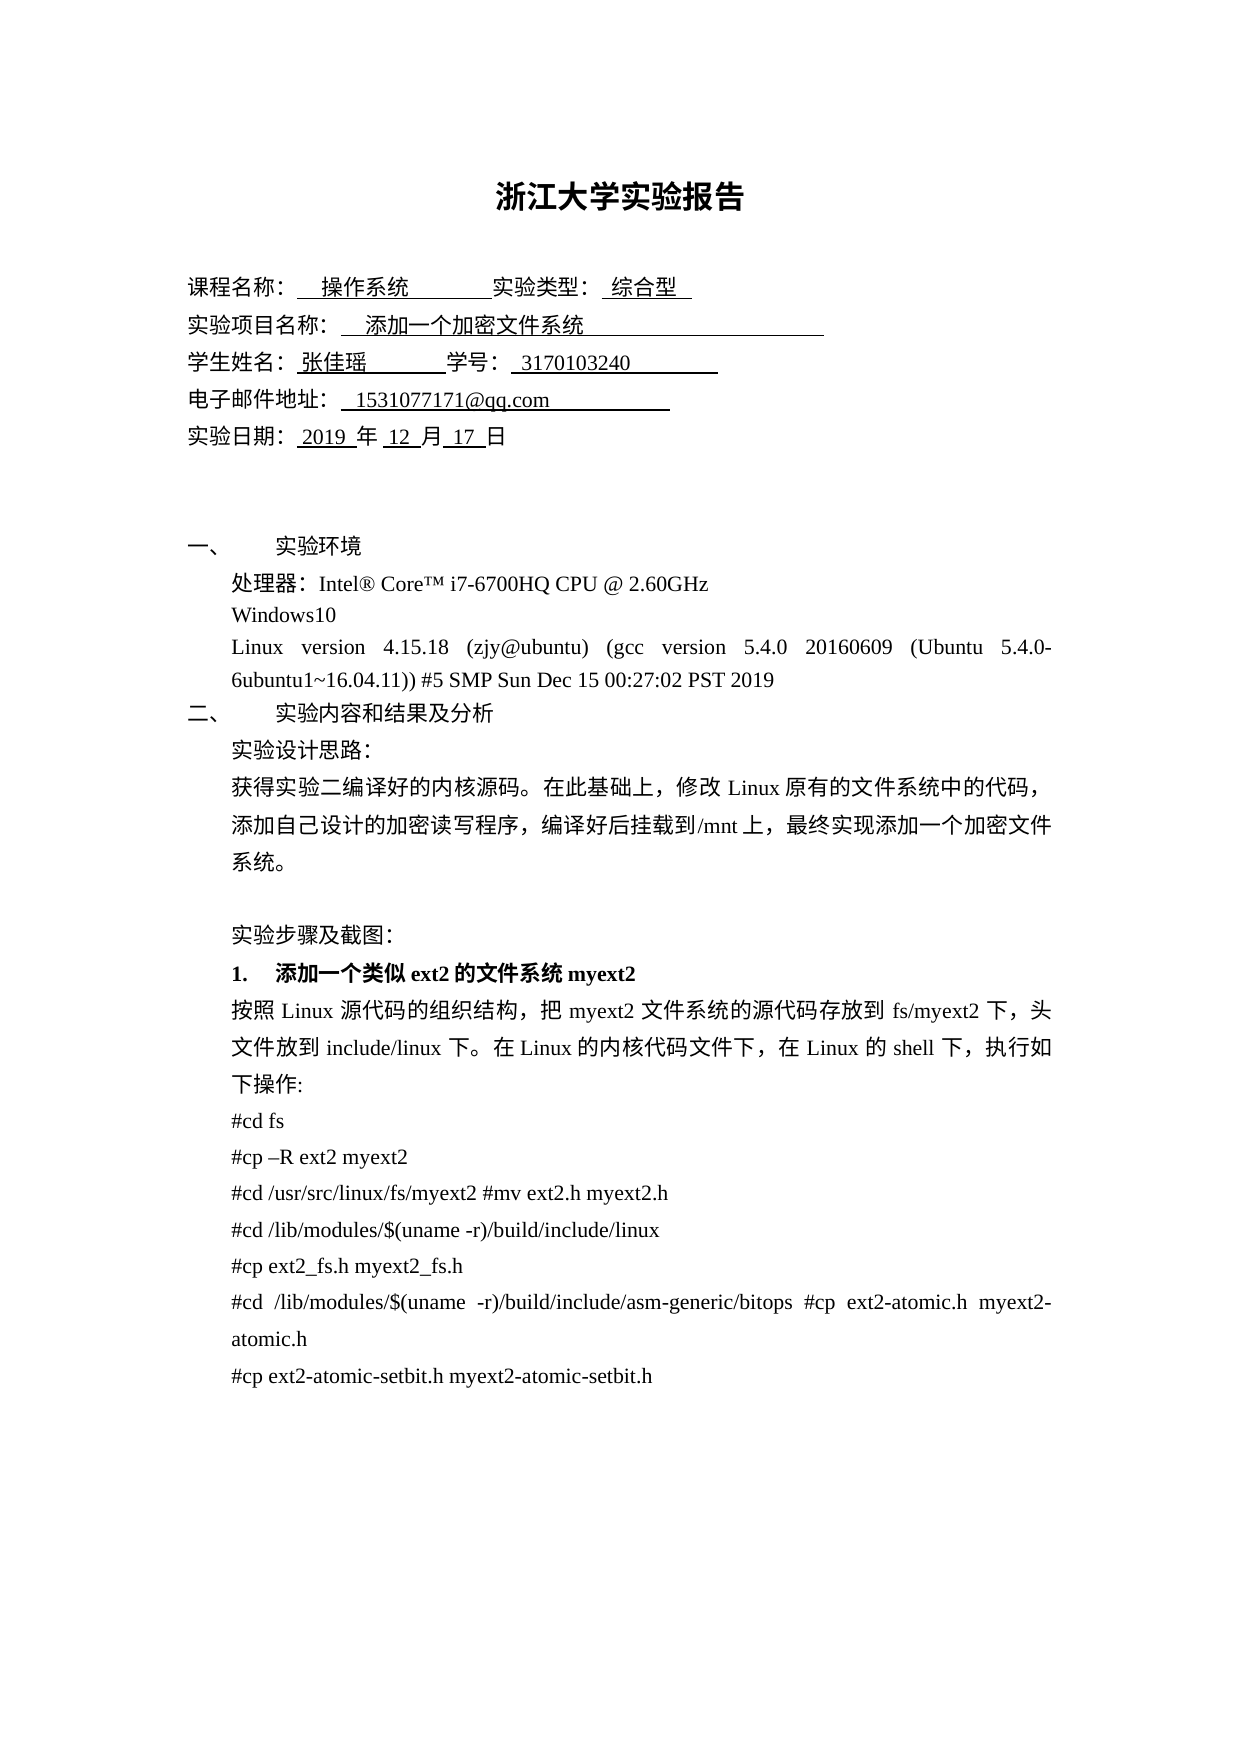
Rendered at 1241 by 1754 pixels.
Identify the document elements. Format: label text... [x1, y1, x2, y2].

text 获得实验二编译好的内核源码。在此基础上，修改Linux原有的文件系统中的代码，添加自己设计的加密读写程序，编译好后挂载到/mnt上，最终实现添加一个加密文件系统。 [231, 770, 1053, 877]
text #cp ext2-atomic-setbit.h myext2-atomic-setbit.h [231, 1359, 1053, 1391]
text #cd /lib/modules/$(uname -r)/build/include/linux [231, 1213, 1053, 1245]
text #cd fs [231, 1104, 1053, 1137]
text 浙江大学实验报告 [187, 162, 1053, 227]
text #cd /lib/modules/$(uname -r)/build/include/asm-generic/bitops #cp ext2-atomic.h myext2-atomic.h [231, 1285, 1053, 1355]
text Windows10 [231, 598, 1053, 631]
text 学生姓名： 张佳瑶 学号： 3170103240 [187, 344, 1053, 377]
text #cp –R ext2 myext2 [231, 1140, 1053, 1173]
list 实验内容和结果及分析 [187, 696, 1053, 728]
text 电子邮件地址： 1531077171@qq.com [187, 382, 1053, 414]
text 按照 Linux 源代码的组织结构，把 myext2 文件系统的源代码存放到 fs/myext2 下，头文件放到 include/linux 下。在Linux的内核代码文件下，在 Linux 的 shell 下，执行如下操作: [231, 992, 1053, 1099]
text 实验设计思路： [231, 733, 1053, 765]
text 处理器：Intel® Core™ i7-6700HQ CPU @ 2.60GHz [231, 566, 1053, 598]
text 实验日期： 2019 年 12 月 17 日 [187, 419, 1053, 451]
text Linux version 4.15.18 (zjy@ubuntu) (gcc version 5.4.0 20160609 (Ubuntu 5.4.0-6ubuntu1~16.04.11)) #5 SMP Sun Dec 15 00:27:02 PST 2019 [231, 631, 1053, 696]
text #cd /usr/src/linux/fs/myext2 #mv ext2.h myext2.h [231, 1177, 1053, 1209]
list 添加一个类似ext2的文件系统myext2 [231, 955, 1053, 988]
list 实验环境 [187, 528, 1053, 561]
text 实验步骤及截图： [231, 918, 1053, 951]
text 实验项目名称： 添加一个加密文件系统 [187, 307, 1053, 340]
text #cp ext2_fs.h myext2_fs.h [231, 1249, 1053, 1282]
text 课程名称： 操作系统 实验类型： 综合型 [187, 270, 1053, 302]
